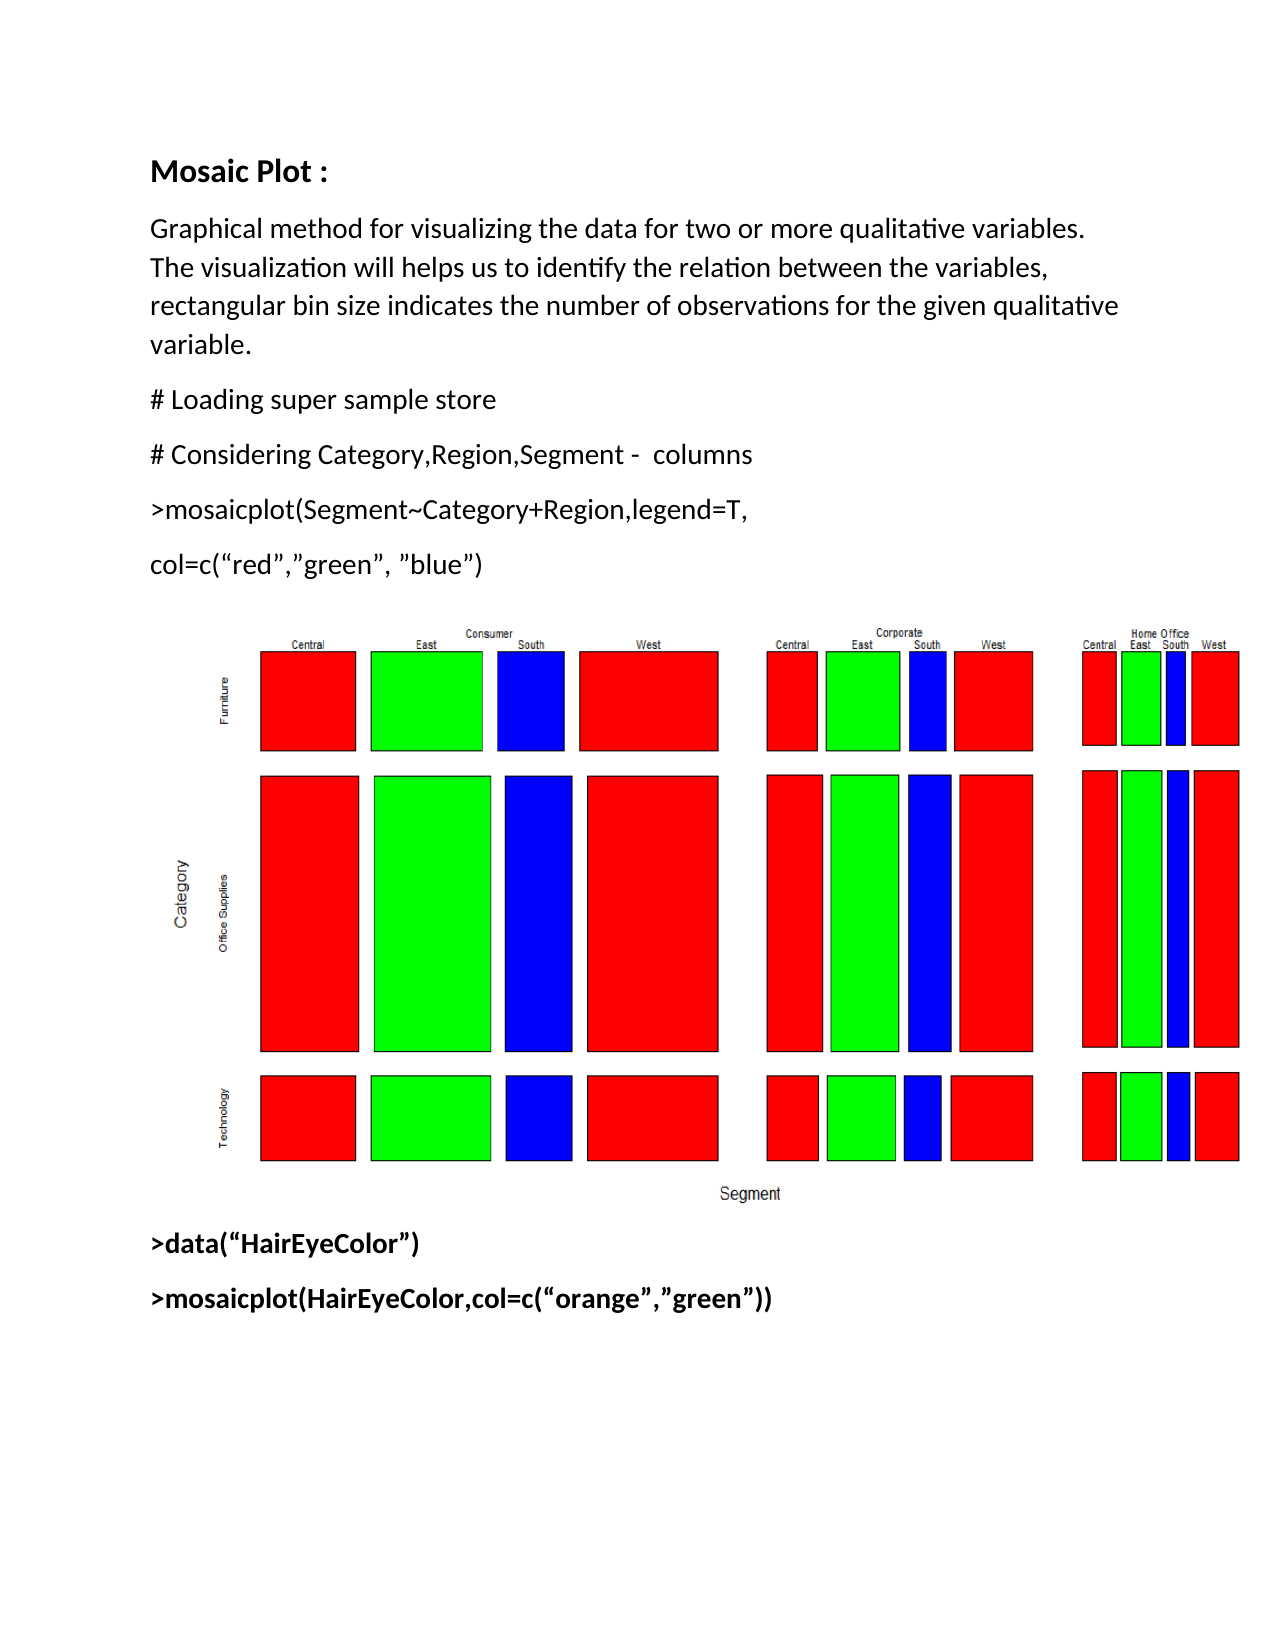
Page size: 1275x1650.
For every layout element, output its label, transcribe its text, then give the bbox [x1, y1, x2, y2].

picture [150, 601, 1275, 1207]
text Graphical method for visualizing the data for two or more qualitative variables. The visualization will helps us to identify the relation between the variables, rectangular bin size indicates the number of observations for the given qualitative variable. [150, 211, 1125, 362]
text >mosaicplot(Segment~Category+Region,legend=T, [150, 491, 1125, 527]
text col=c(“red”,”green”, ”blue”) [150, 546, 1125, 582]
text Mosaic Plot : [150, 150, 1125, 191]
text >data(“HairEyeColor”) [150, 1225, 1125, 1261]
text # Loading super sample store [150, 381, 1125, 417]
text >mosaicplot(HairEyeColor,col=c(“orange”,”green”)) [150, 1280, 1125, 1316]
text # Considering Category,Region,Segment - columns [150, 436, 1125, 472]
